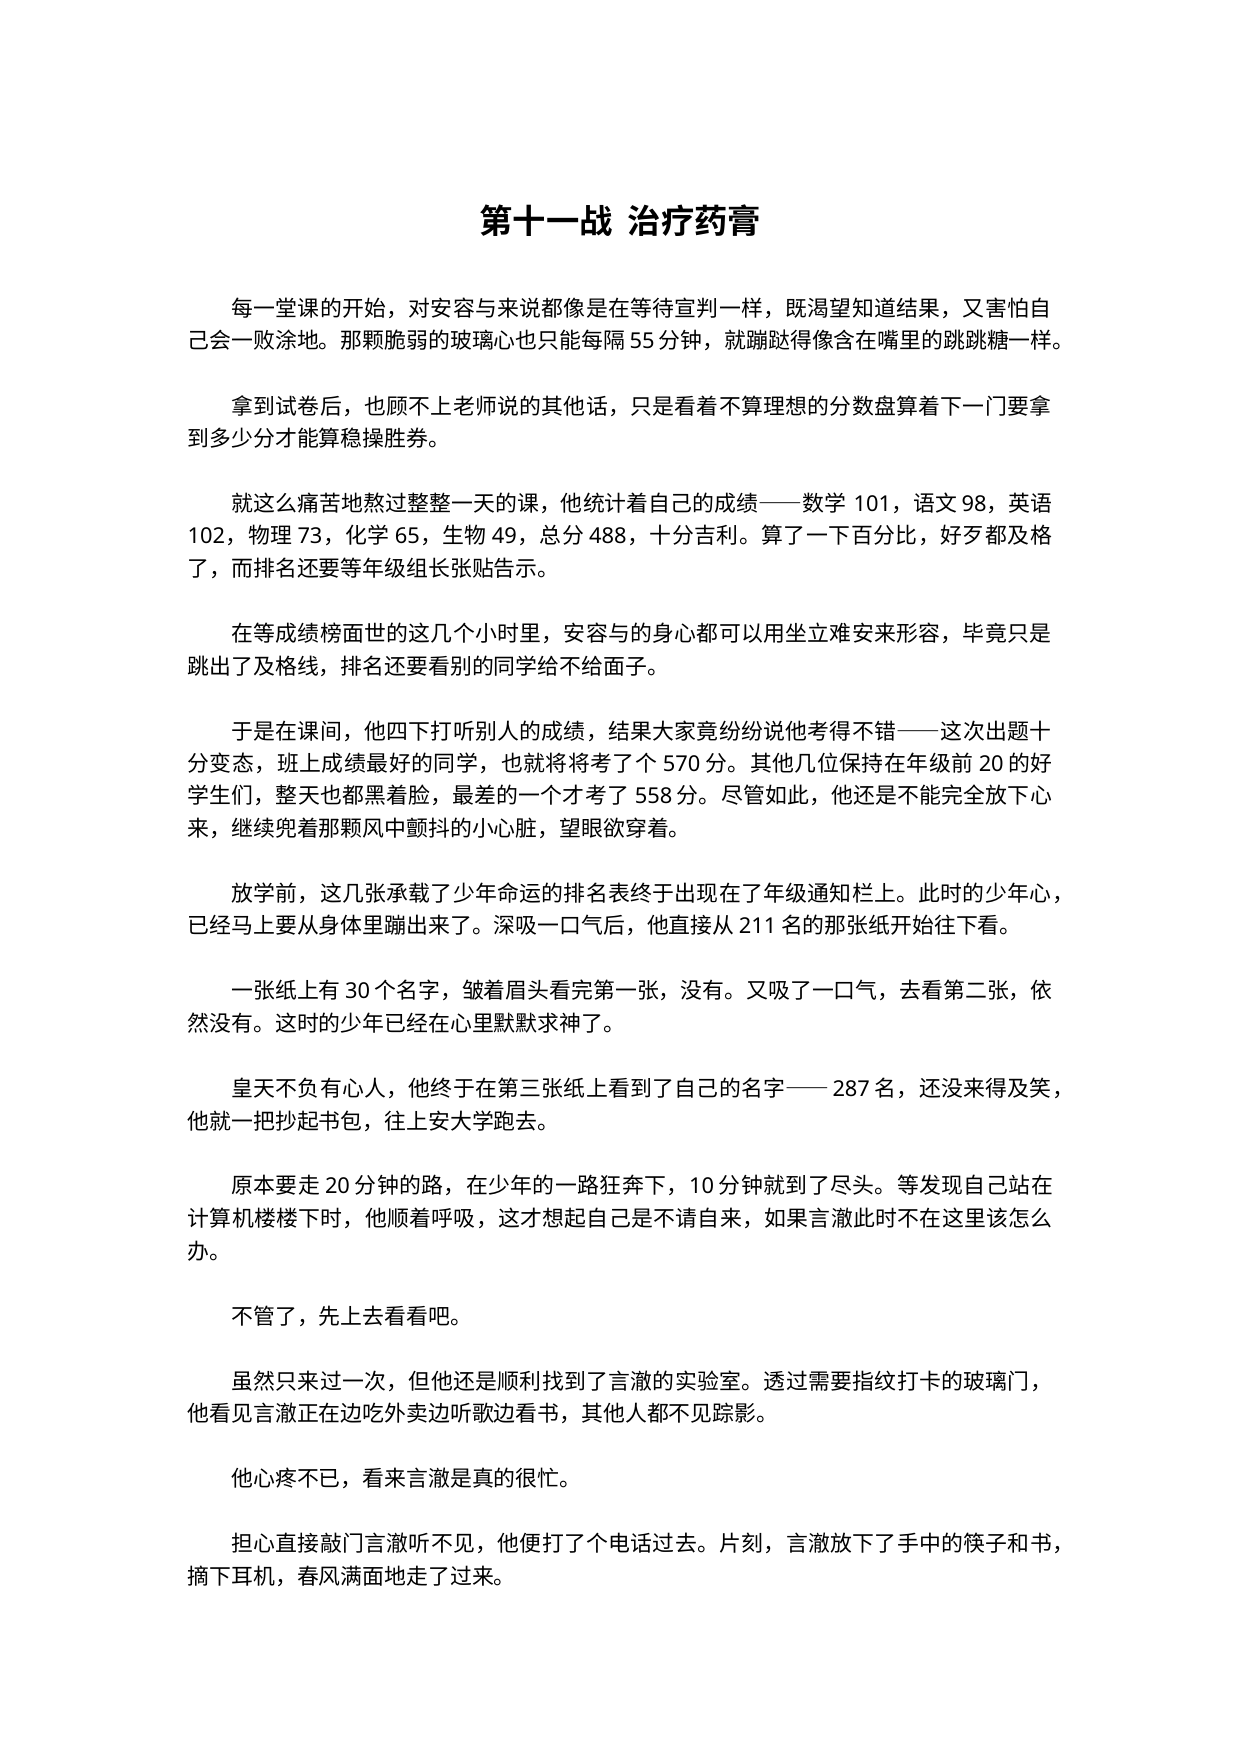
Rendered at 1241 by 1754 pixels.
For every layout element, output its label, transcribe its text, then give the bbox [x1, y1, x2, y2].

text 就这么痛苦地熬过整整一天的课，他统计着自己的成绩——数学101，语文98，英语102，物理73，化学65，生物49，总分488，十分吉利。算了一下百分比，好歹都及格了，而排名还要等年级组长张贴告示。 [187, 486, 1053, 583]
text 不管了，先上去看看吧。 [187, 1298, 1053, 1331]
text 拿到试卷后，也顾不上老师说的其他话，只是看着不算理想的分数盘算着下一门要拿到多少分才能算稳操胜券。 [187, 388, 1053, 453]
text 在等成绩榜面世的这几个小时里，安容与的身心都可以用坐立难安来形容，毕竟只是跳出了及格线，排名还要看别的同学给不给面子。 [187, 616, 1053, 681]
title 第十一战 治疗药膏 [187, 187, 1053, 252]
text 担心直接敲门言澈听不见，他便打了个电话过去。片刻，言澈放下了手中的筷子和书，摘下耳机，春风满面地走了过来。 [187, 1526, 1053, 1591]
text 皇天不负有心人，他终于在第三张纸上看到了自己的名字——287名，还没来得及笑，他就一把抄起书包，往上安大学跑去。 [187, 1071, 1053, 1136]
text 他心疼不已，看来言澈是真的很忙。 [187, 1461, 1053, 1493]
text 每一堂课的开始，对安容与来说都像是在等待宣判一样，既渴望知道结果，又害怕自己会一败涂地。那颗脆弱的玻璃心也只能每隔55分钟，就蹦跶得像含在嘴里的跳跳糖一样。 [187, 291, 1053, 356]
text 放学前，这几张承载了少年命运的排名表终于出现在了年级通知栏上。此时的少年心，已经马上要从身体里蹦出来了。深吸一口气后，他直接从211名的那张纸开始往下看。 [187, 876, 1053, 941]
text 虽然只来过一次，但他还是顺利找到了言澈的实验室。透过需要指纹打卡的玻璃门，他看见言澈正在边吃外卖边听歌边看书，其他人都不见踪影。 [187, 1363, 1053, 1428]
text 原本要走20分钟的路，在少年的一路狂奔下，10分钟就到了尽头。等发现自己站在计算机楼楼下时，他顺着呼吸，这才想起自己是不请自来，如果言澈此时不在这里该怎么办。 [187, 1168, 1053, 1266]
text 一张纸上有30个名字，皱着眉头看完第一张，没有。又吸了一口气，去看第二张，依然没有。这时的少年已经在心里默默求神了。 [187, 973, 1053, 1038]
text 于是在课间，他四下打听别人的成绩，结果大家竟纷纷说他考得不错——这次出题十分变态，班上成绩最好的同学，也就将将考了个570分。其他几位保持在年级前20的好学生们，整天也都黑着脸，最差的一个才考了558分。尽管如此，他还是不能完全放下心来，继续兜着那颗风中颤抖的小心脏，望眼欲穿着。 [187, 713, 1053, 843]
